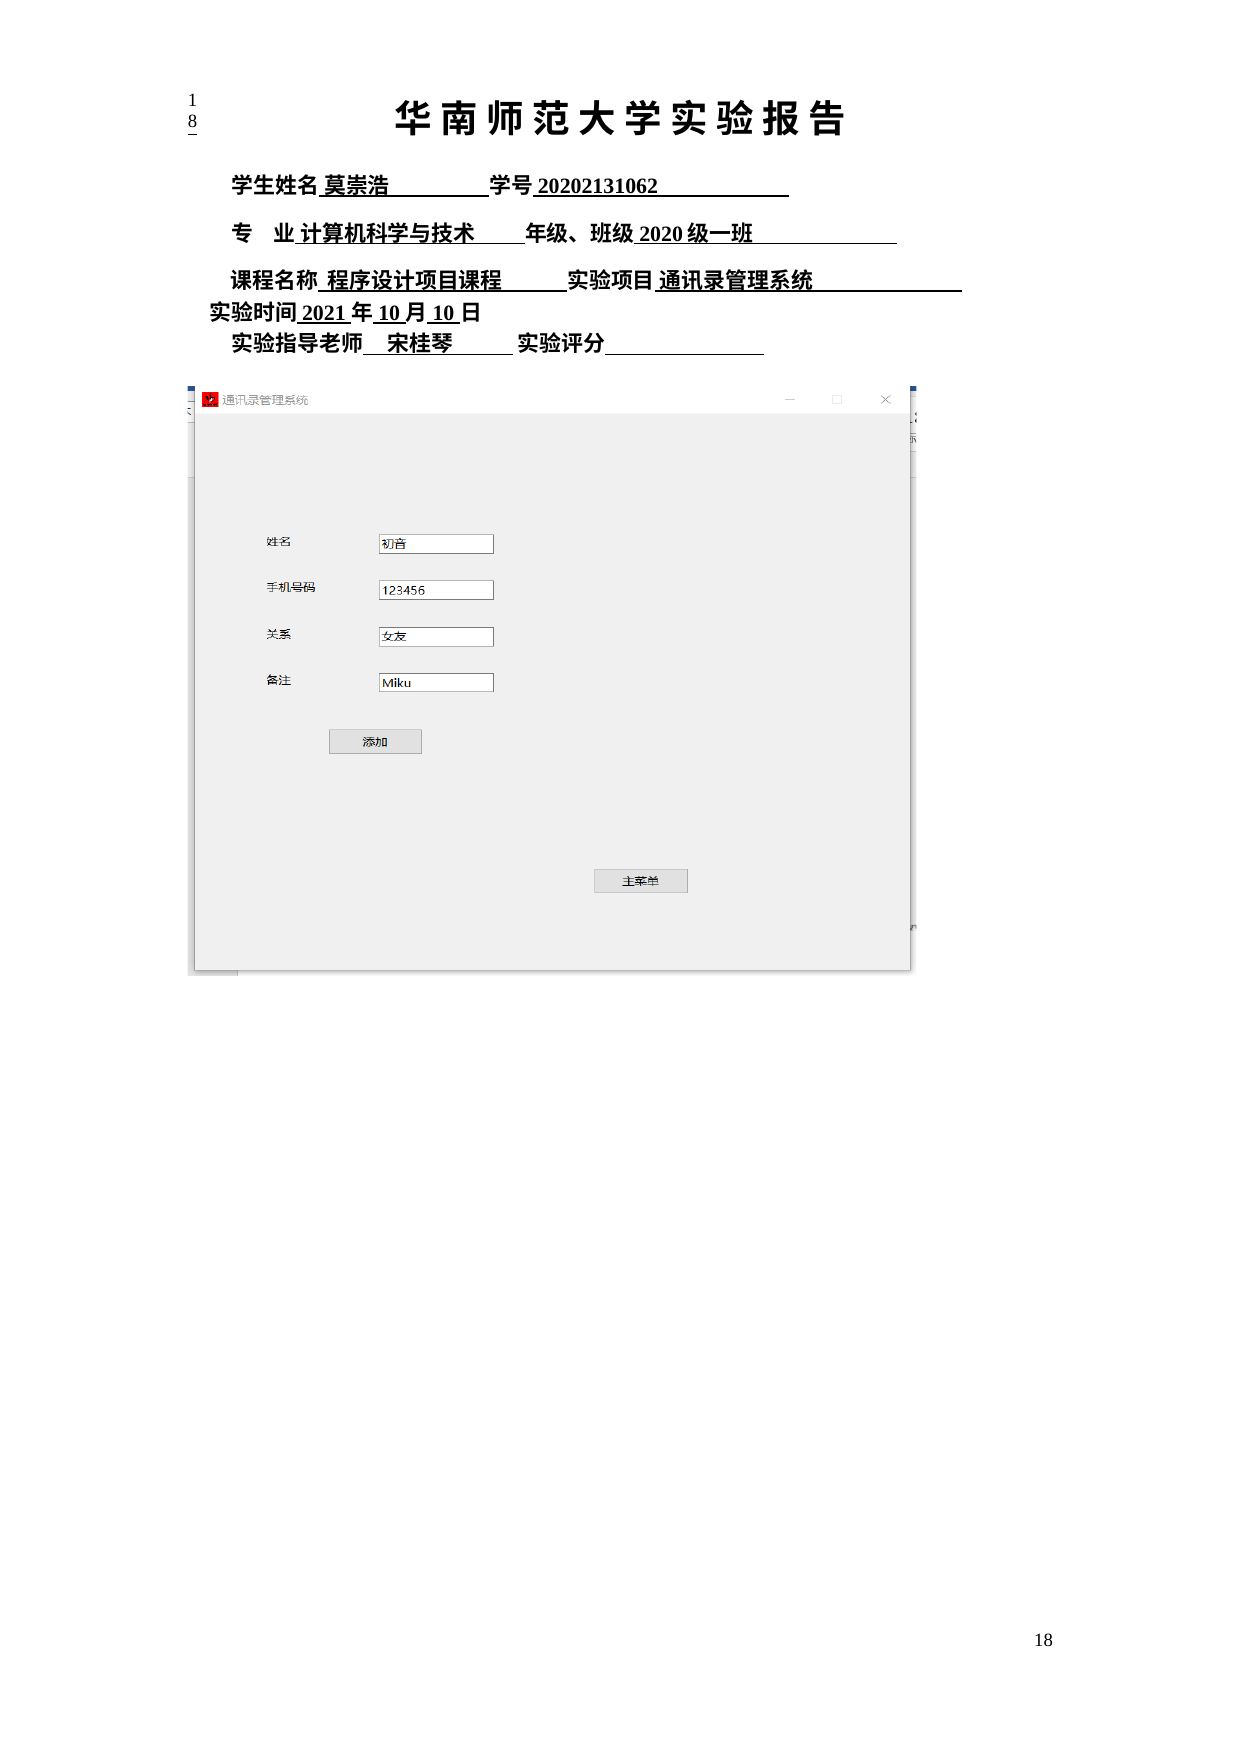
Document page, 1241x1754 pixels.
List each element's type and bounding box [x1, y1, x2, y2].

picture [187, 386, 917, 976]
